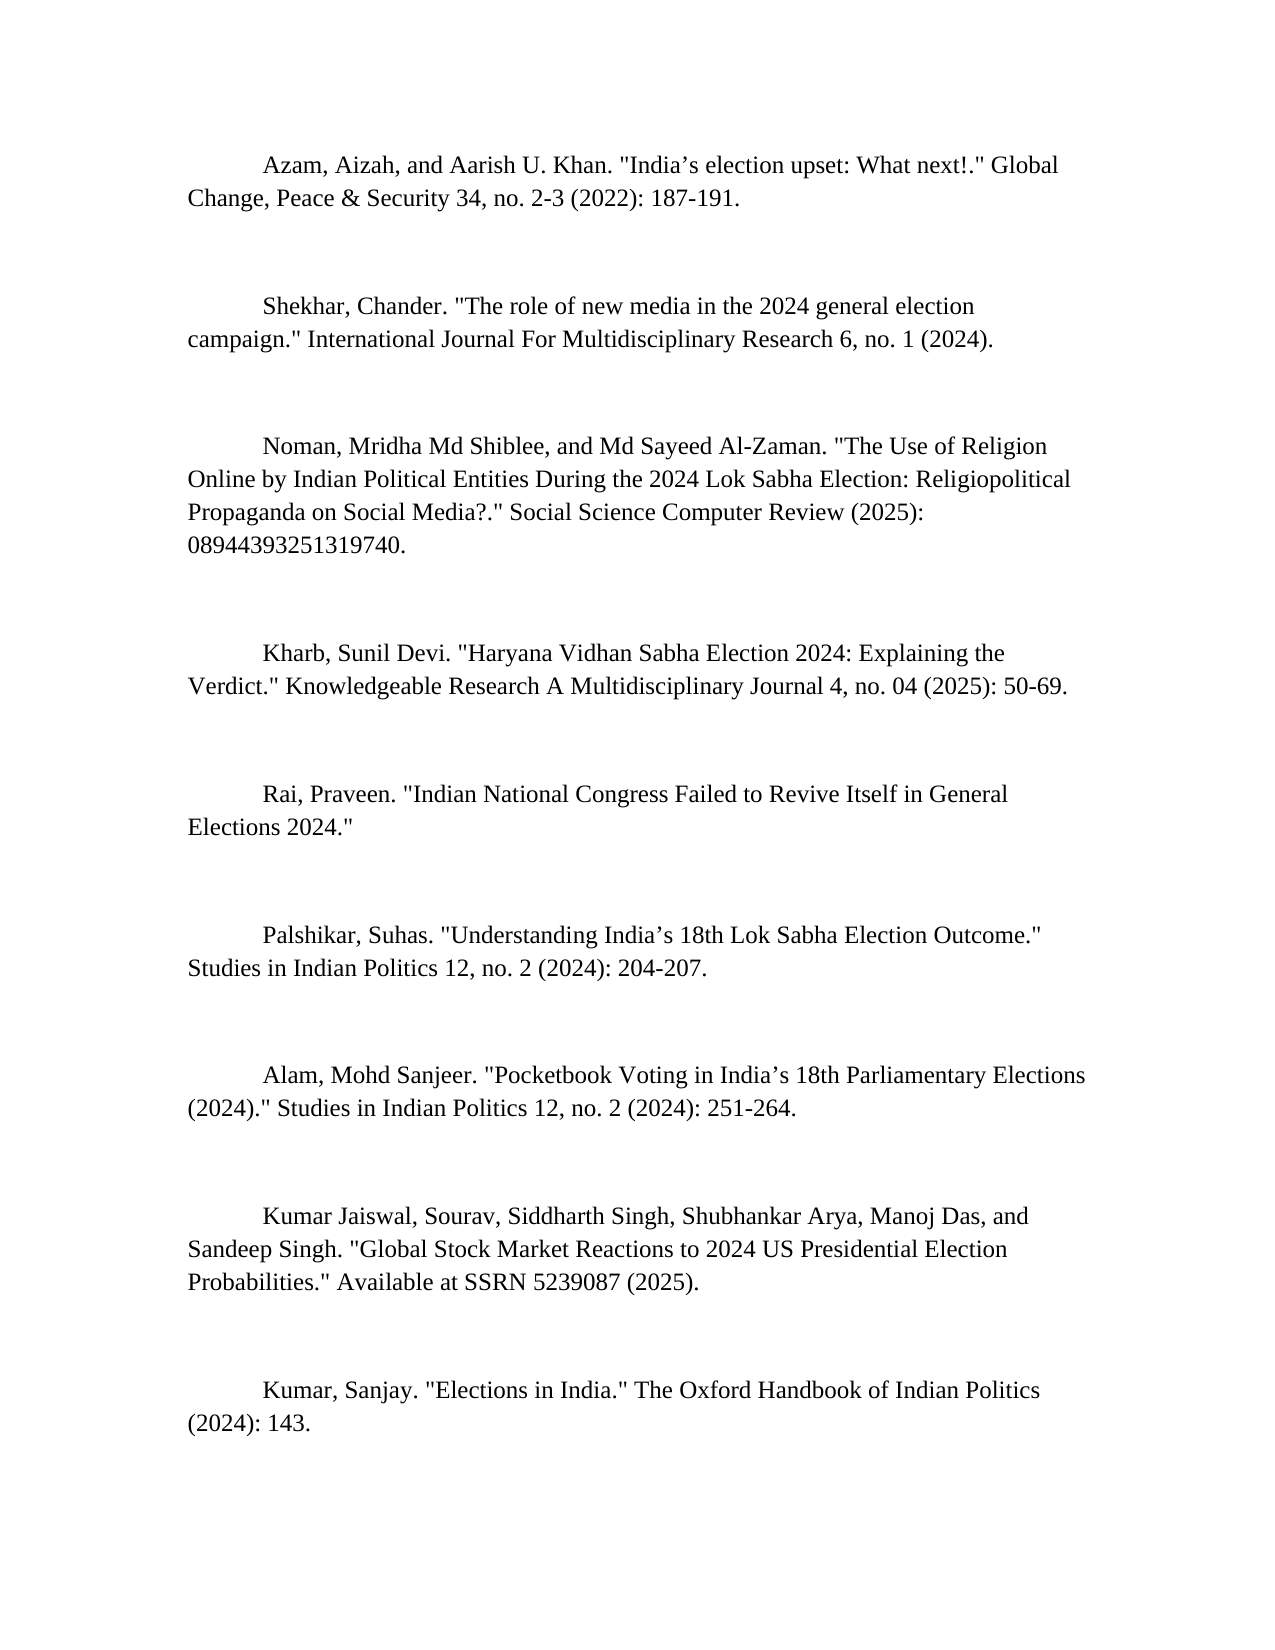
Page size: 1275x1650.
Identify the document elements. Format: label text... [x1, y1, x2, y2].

text Azam, Aizah, and Aarish U. Khan. "India’s election upset: What next!." Global Change, Peace & Security 34, no. 2-3 (2022): 187-191. [187, 150, 1087, 212]
text Kumar, Sanjay. "Elections in India." The Oxford Handbook of Indian Politics (2024): 143. [187, 1375, 1087, 1437]
text Shekhar, Chander. "The role of new media in the 2024 general election campaign." International Journal For Multidisciplinary Research 6, no. 1 (2024). [187, 291, 1087, 352]
text Noman, Mridha Md Shiblee, and Md Sayeed Al-Zaman. "The Use of Religion Online by Indian Political Entities During the 2024 Lok Sabha Election: Religiopolitical Propaganda on Social Media?." Social Science Computer Review (2025): 08944393251319740. [187, 431, 1087, 559]
text Kharb, Sunil Devi. "Haryana Vidhan Sabha Election 2024: Explaining the Verdict." Knowledgeable Research A Multidisciplinary Journal 4, no. 04 (2025): 50-69. [187, 638, 1087, 700]
text Kumar Jaiswal, Sourav, Siddharth Singh, Shubhankar Arya, Manoj Das, and Sandeep Singh. "Global Stock Market Reactions to 2024 US Presidential Election Probabilities." Available at SSRN 5239087 (2025). [187, 1201, 1087, 1296]
text Rai, Praveen. "Indian National Congress Failed to Revive Itself in General Elections 2024." [187, 779, 1087, 841]
text Alam, Mohd Sanjeer. "Pocketbook Voting in India’s 18th Parliamentary Elections (2024)." Studies in Indian Politics 12, no. 2 (2024): 251-264. [187, 1060, 1087, 1122]
text Palshikar, Suhas. "Understanding India’s 18th Lok Sabha Election Outcome." Studies in Indian Politics 12, no. 2 (2024): 204-207. [187, 920, 1087, 981]
